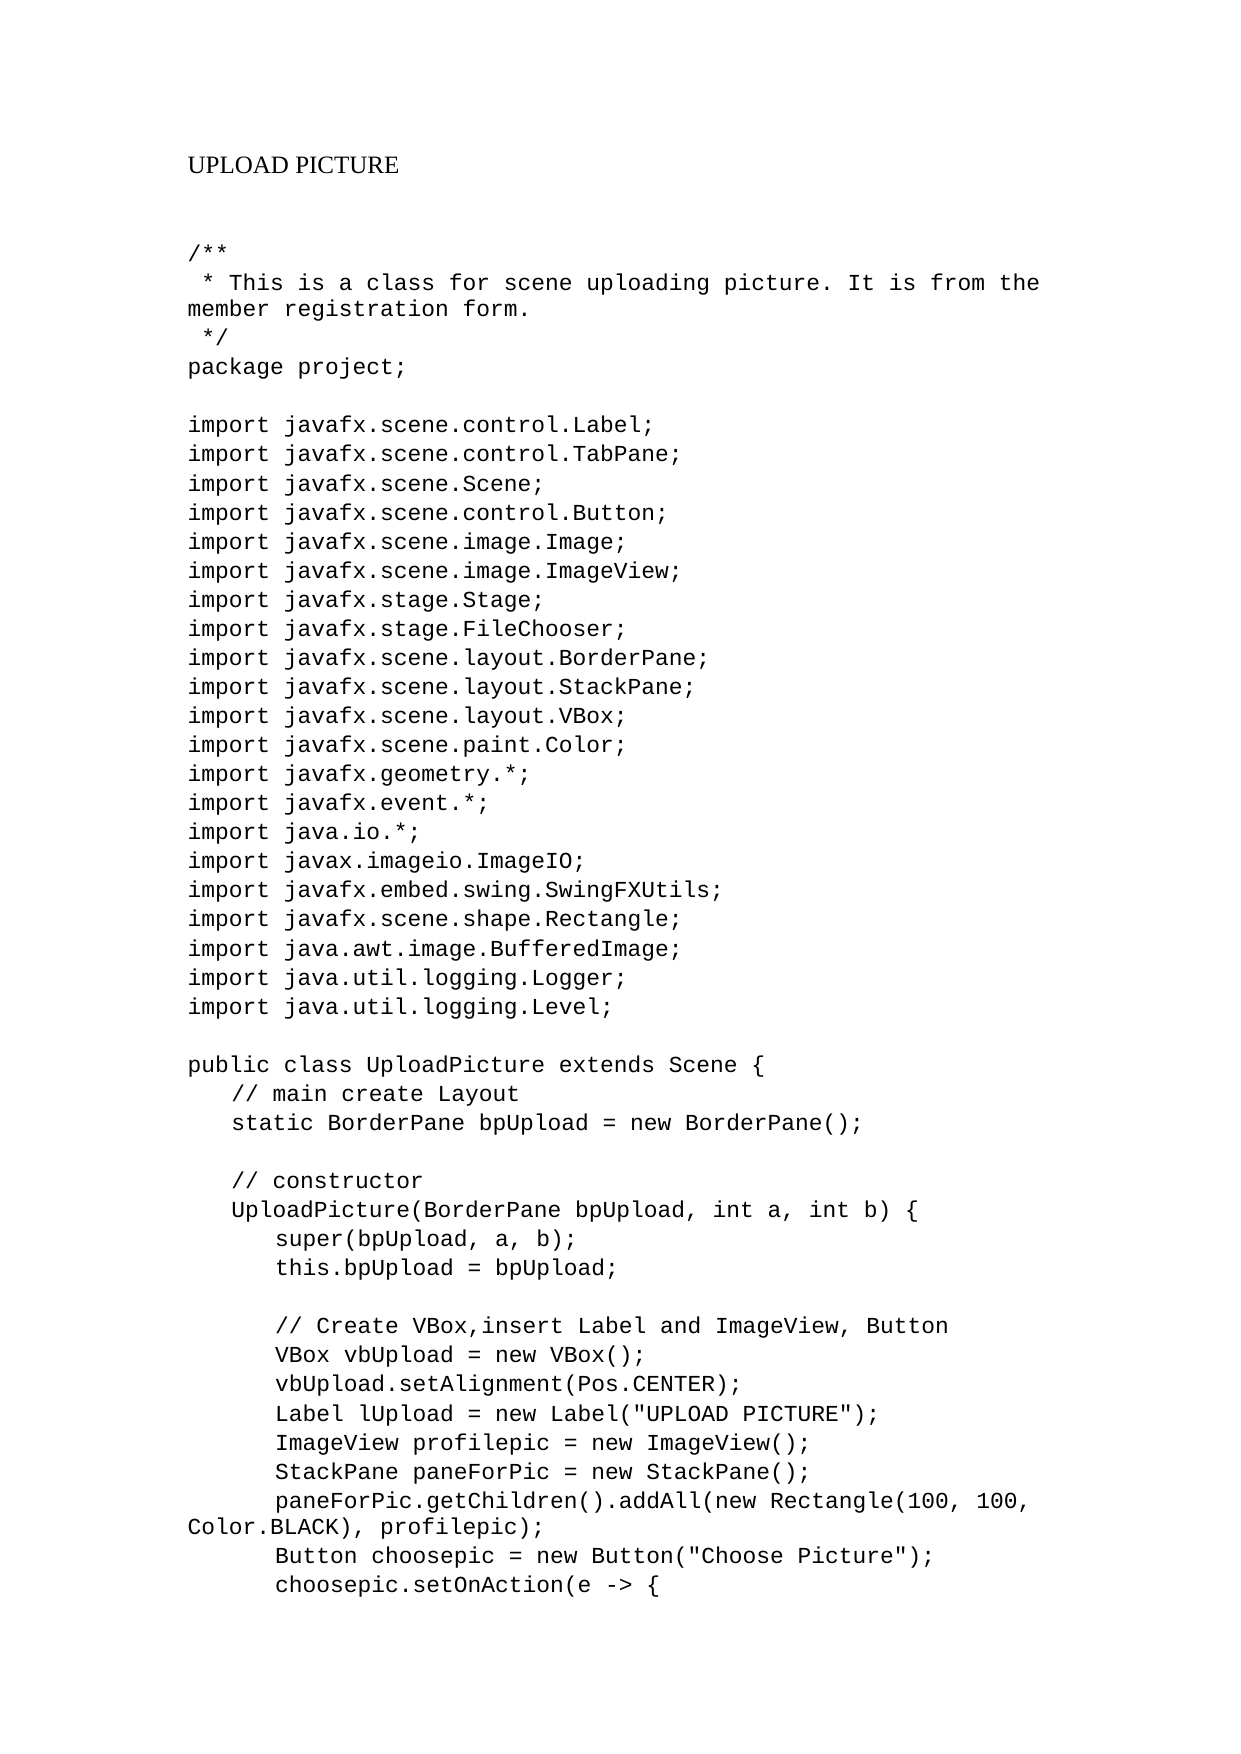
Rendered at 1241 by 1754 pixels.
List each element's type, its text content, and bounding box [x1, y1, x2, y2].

text Label lUpload = new Label("UPLOAD PICTURE"); [187, 1402, 1053, 1428]
text import javafx.embed.swing.SwingFXUtils; [187, 879, 1053, 905]
text import javafx.scene.layout.VBox; [187, 704, 1053, 730]
text import java.io.*; [187, 821, 1053, 847]
text vbUpload.setAlignment(Pos.CENTER); [187, 1373, 1053, 1399]
text import javafx.scene.image.ImageView; [187, 559, 1053, 585]
text import javafx.scene.control.Label; [187, 414, 1053, 440]
text static BorderPane bpUpload = new BorderPane(); [187, 1111, 1053, 1137]
text import java.util.logging.Level; [187, 995, 1053, 1021]
text import javax.imageio.ImageIO; [187, 850, 1053, 876]
text import javafx.stage.Stage; [187, 588, 1053, 614]
text this.bpUpload = bpUpload; [187, 1257, 1053, 1282]
text import javafx.scene.control.TabPane; [187, 443, 1053, 469]
text * This is a class for scene uploading picture. It is from the member registration form. [187, 272, 1053, 323]
text package project; [187, 356, 1053, 382]
text UploadPicture(BorderPane bpUpload, int a, int b) { [187, 1198, 1053, 1224]
text import javafx.geometry.*; [187, 762, 1053, 788]
text import javafx.scene.layout.BorderPane; [187, 646, 1053, 672]
text import javafx.stage.FileChooser; [187, 617, 1053, 643]
text // Create VBox,insert Label and ImageView, Button [187, 1315, 1053, 1341]
text import java.util.logging.Logger; [187, 966, 1053, 992]
text import javafx.scene.shape.Rectangle; [187, 908, 1053, 934]
text import javafx.scene.paint.Color; [187, 733, 1053, 759]
text choosepic.setOnAction(e -> { [187, 1573, 1053, 1599]
text // main create Layout [187, 1082, 1053, 1108]
text UPLOAD PICTURE [187, 150, 1053, 179]
text ImageView profilepic = new ImageView(); [187, 1431, 1053, 1457]
text paneForPic.getChildren().addAll(new Rectangle(100, 100, Color.BLACK), profilepic); [187, 1489, 1053, 1541]
text super(bpUpload, a, b); [187, 1227, 1053, 1253]
text Button choosepic = new Button("Choose Picture"); [187, 1544, 1053, 1570]
text import javafx.event.*; [187, 792, 1053, 817]
text StackPane paneForPic = new StackPane(); [187, 1460, 1053, 1486]
text import java.awt.image.BufferedImage; [187, 937, 1053, 963]
text import javafx.scene.control.Button; [187, 501, 1053, 527]
text import javafx.scene.layout.StackPane; [187, 675, 1053, 701]
text public class UploadPicture extends Scene { [187, 1053, 1053, 1079]
text */ [187, 327, 1053, 352]
text // constructor [187, 1169, 1053, 1195]
text import javafx.scene.Scene; [187, 472, 1053, 498]
text VBox vbUpload = new VBox(); [187, 1344, 1053, 1370]
text import javafx.scene.image.Image; [187, 530, 1053, 556]
text /** [187, 242, 1053, 268]
